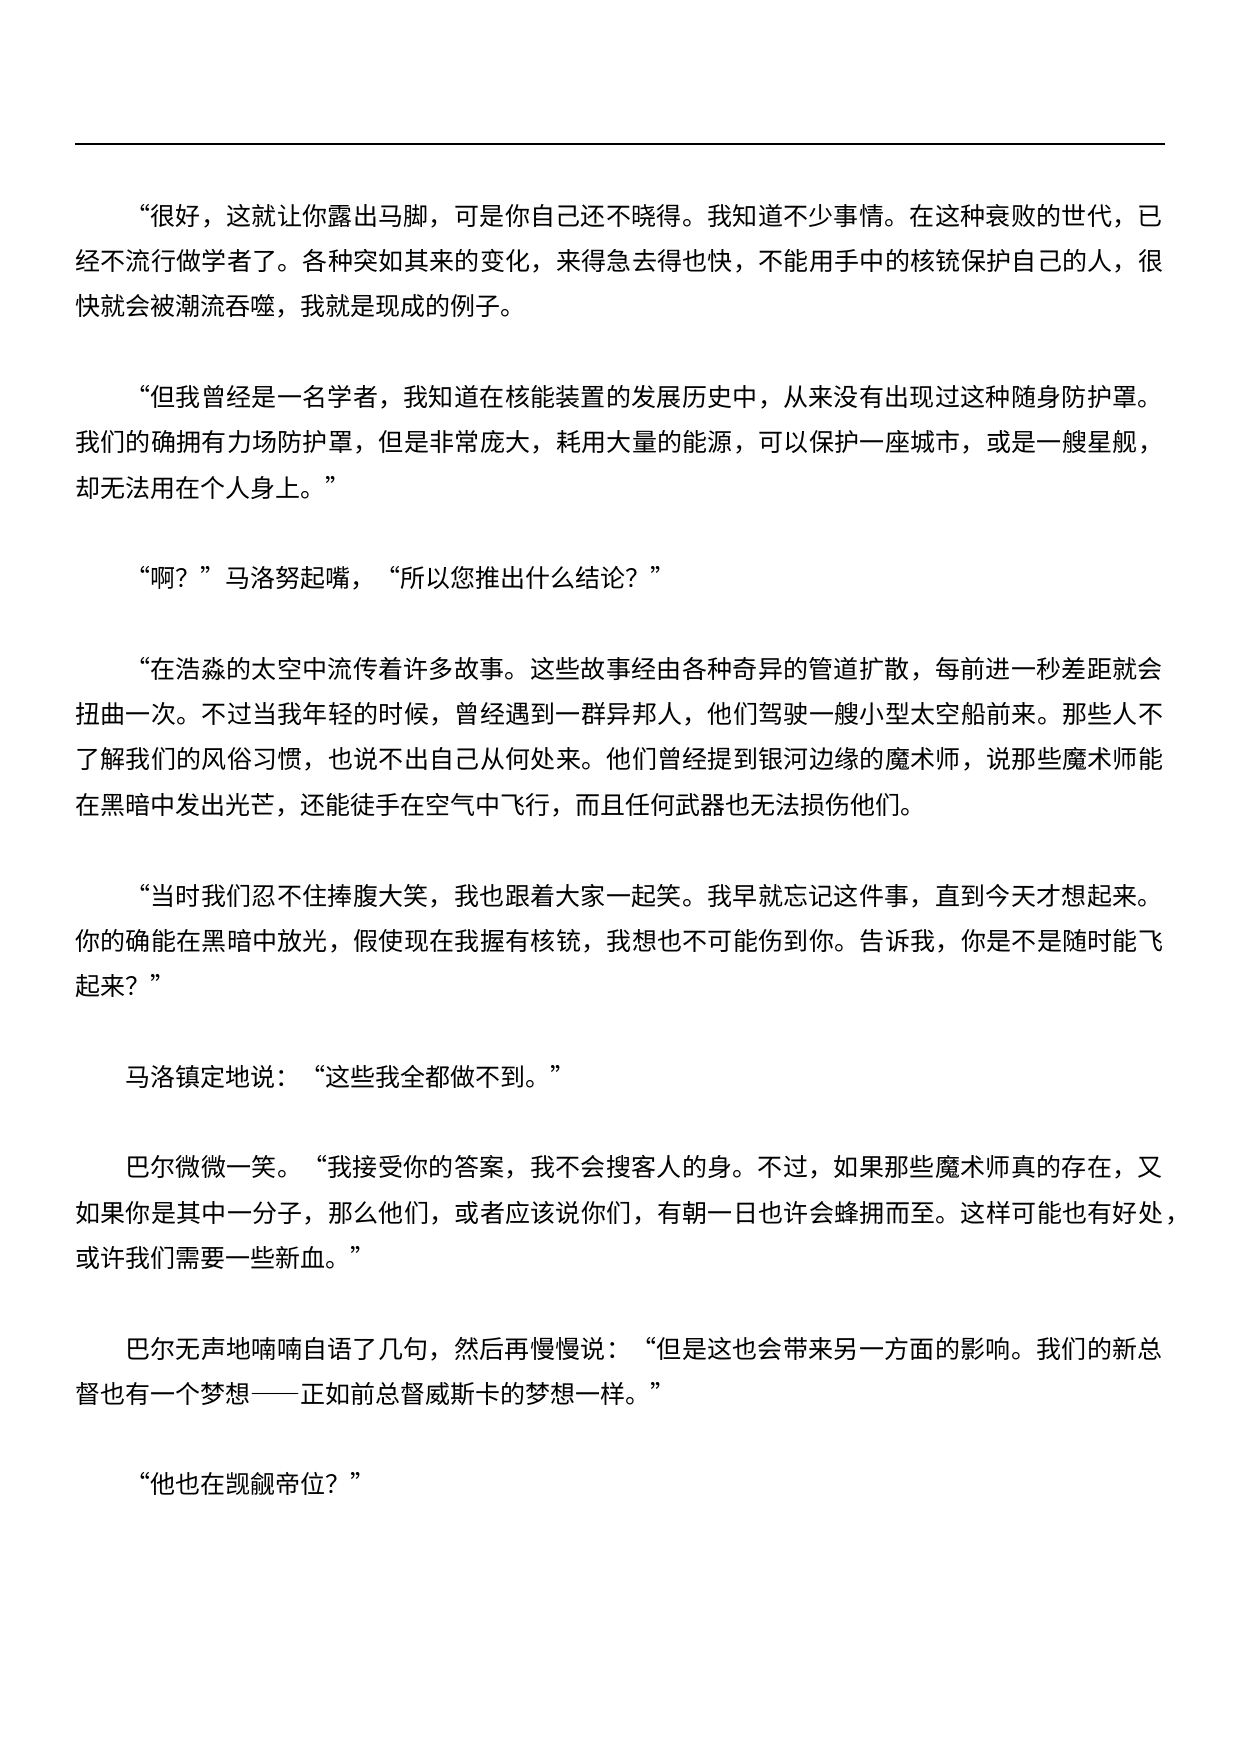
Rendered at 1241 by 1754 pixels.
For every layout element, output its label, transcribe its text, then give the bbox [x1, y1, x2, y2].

text “当时我们忍不住捧腹大笑，我也跟着大家一起笑。我早就忘记这件事，直到今天才想起来。你的确能在黑暗中放光，假使现在我握有核铳，我想也不可能伤到你。告诉我，你是不是随时能飞起来？” [75, 871, 1165, 1007]
text “但我曾经是一名学者，我知道在核能装置的发展历史中，从来没有出现过这种随身防护罩。我们的确拥有力场防护罩，但是非常庞大，耗用大量的能源，可以保护一座城市，或是一艘星舰，却无法用在个人身上。” [75, 373, 1165, 509]
text “啊？”马洛努起嘴，“所以您推出什么结论？” [75, 554, 1165, 599]
text “他也在觊觎帝位？” [75, 1461, 1165, 1506]
text 巴尔微微一笑。“我接受你的答案，我不会搜客人的身。不过，如果那些魔术师真的存在，又如果你是其中一分子，那么他们，或者应该说你们，有朝一日也许会蜂拥而至。这样可能也有好处，或许我们需要一些新血。” [75, 1143, 1165, 1279]
text 巴尔无声地喃喃自语了几句，然后再慢慢说：“但是这也会带来另一方面的影响。我们的新总督也有一个梦想——正如前总督威斯卡的梦想一样。” [75, 1324, 1165, 1415]
text “在浩淼的太空中流传着许多故事。这些故事经由各种奇异的管道扩散，每前进一秒差距就会扭曲一次。不过当我年轻的时候，曾经遇到一群异邦人，他们驾驶一艘小型太空船前来。那些人不了解我们的风俗习惯，也说不出自己从何处来。他们曾经提到银河边缘的魔术师，说那些魔术师能在黑暗中发出光芒，还能徒手在空气中飞行，而且任何武器也无法损伤他们。 [75, 645, 1165, 826]
text 马洛镇定地说：“这些我全都做不到。” [75, 1053, 1165, 1098]
text “很好，这就让你露出马脚，可是你自己还不晓得。我知道不少事情。在这种衰败的世代，已经不流行做学者了。各种突如其来的变化，来得急去得也快，不能用手中的核铳保护自己的人，很快就会被潮流吞噬，我就是现成的例子。 [75, 192, 1165, 328]
